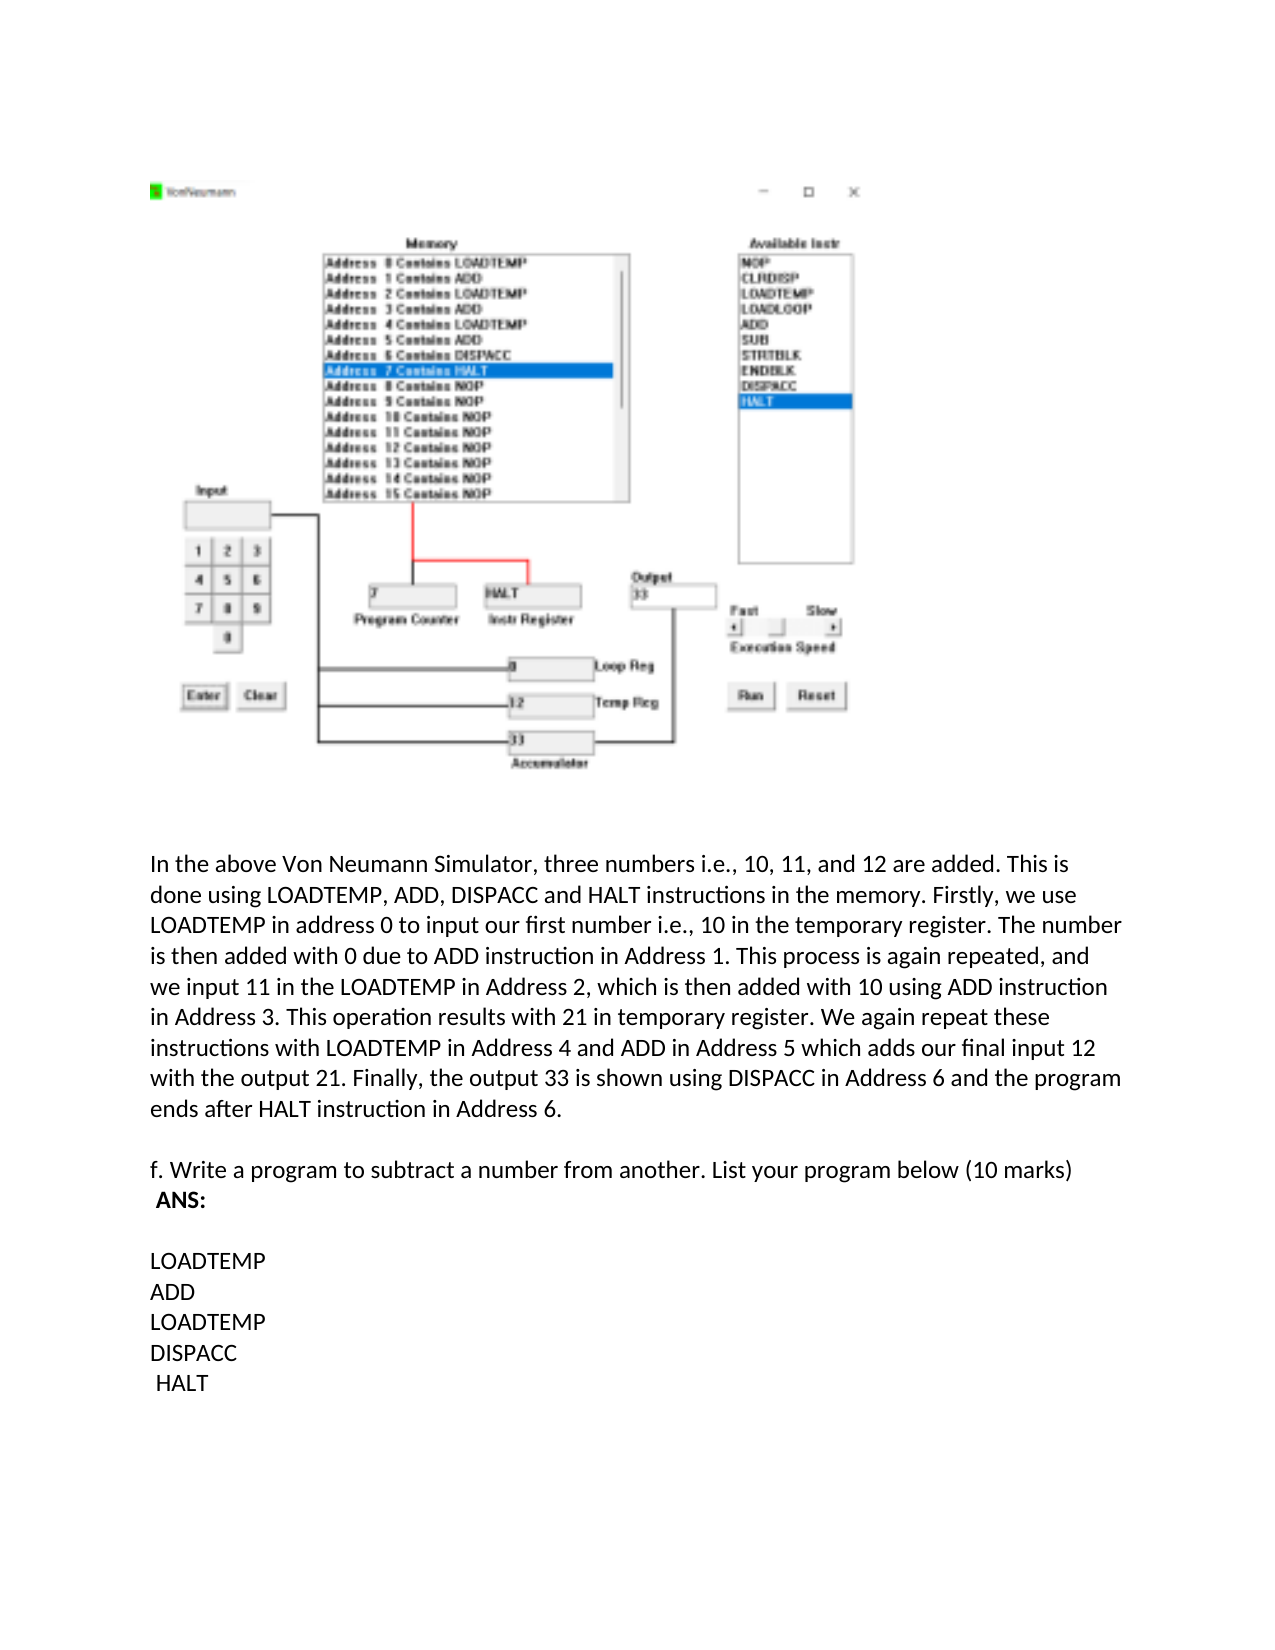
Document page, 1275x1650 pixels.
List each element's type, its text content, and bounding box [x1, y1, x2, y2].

text DISPACC [150, 1337, 1125, 1367]
text ADD [150, 1276, 1125, 1306]
text LOADTEMP [150, 1306, 1125, 1337]
text HALT [150, 1367, 1125, 1428]
picture [150, 180, 876, 818]
text f. Write a program to subtract a number from another. List your program below (10 marks) [150, 1154, 1125, 1184]
text ANS: [150, 1184, 1125, 1215]
text LOADTEMP [150, 1245, 1125, 1276]
text In the above Von Neumann Simulator, three numbers i.e., 10, 11, and 12 are added. This is done using LOADTEMP, ADD, DISPACC and HALT instructions in the memory. Firstly, we use LOADTEMP in address 0 to input our first number i.e., 10 in the temporary register. The number is then added with 0 due to ADD instruction in Address 1. This process is again repeated, and we input 11 in the LOADTEMP in Address 2, which is then added with 10 using ADD instruction in Address 3. This operation results with 21 in temporary register. We again repeat these instructions with LOADTEMP in Address 4 and ADD in Address 5 which adds our final input 12 with the output 21. Finally, the output 33 is shown using DISPACC in Address 6 and the program ends after HALT instruction in Address 6. [150, 818, 1125, 1123]
